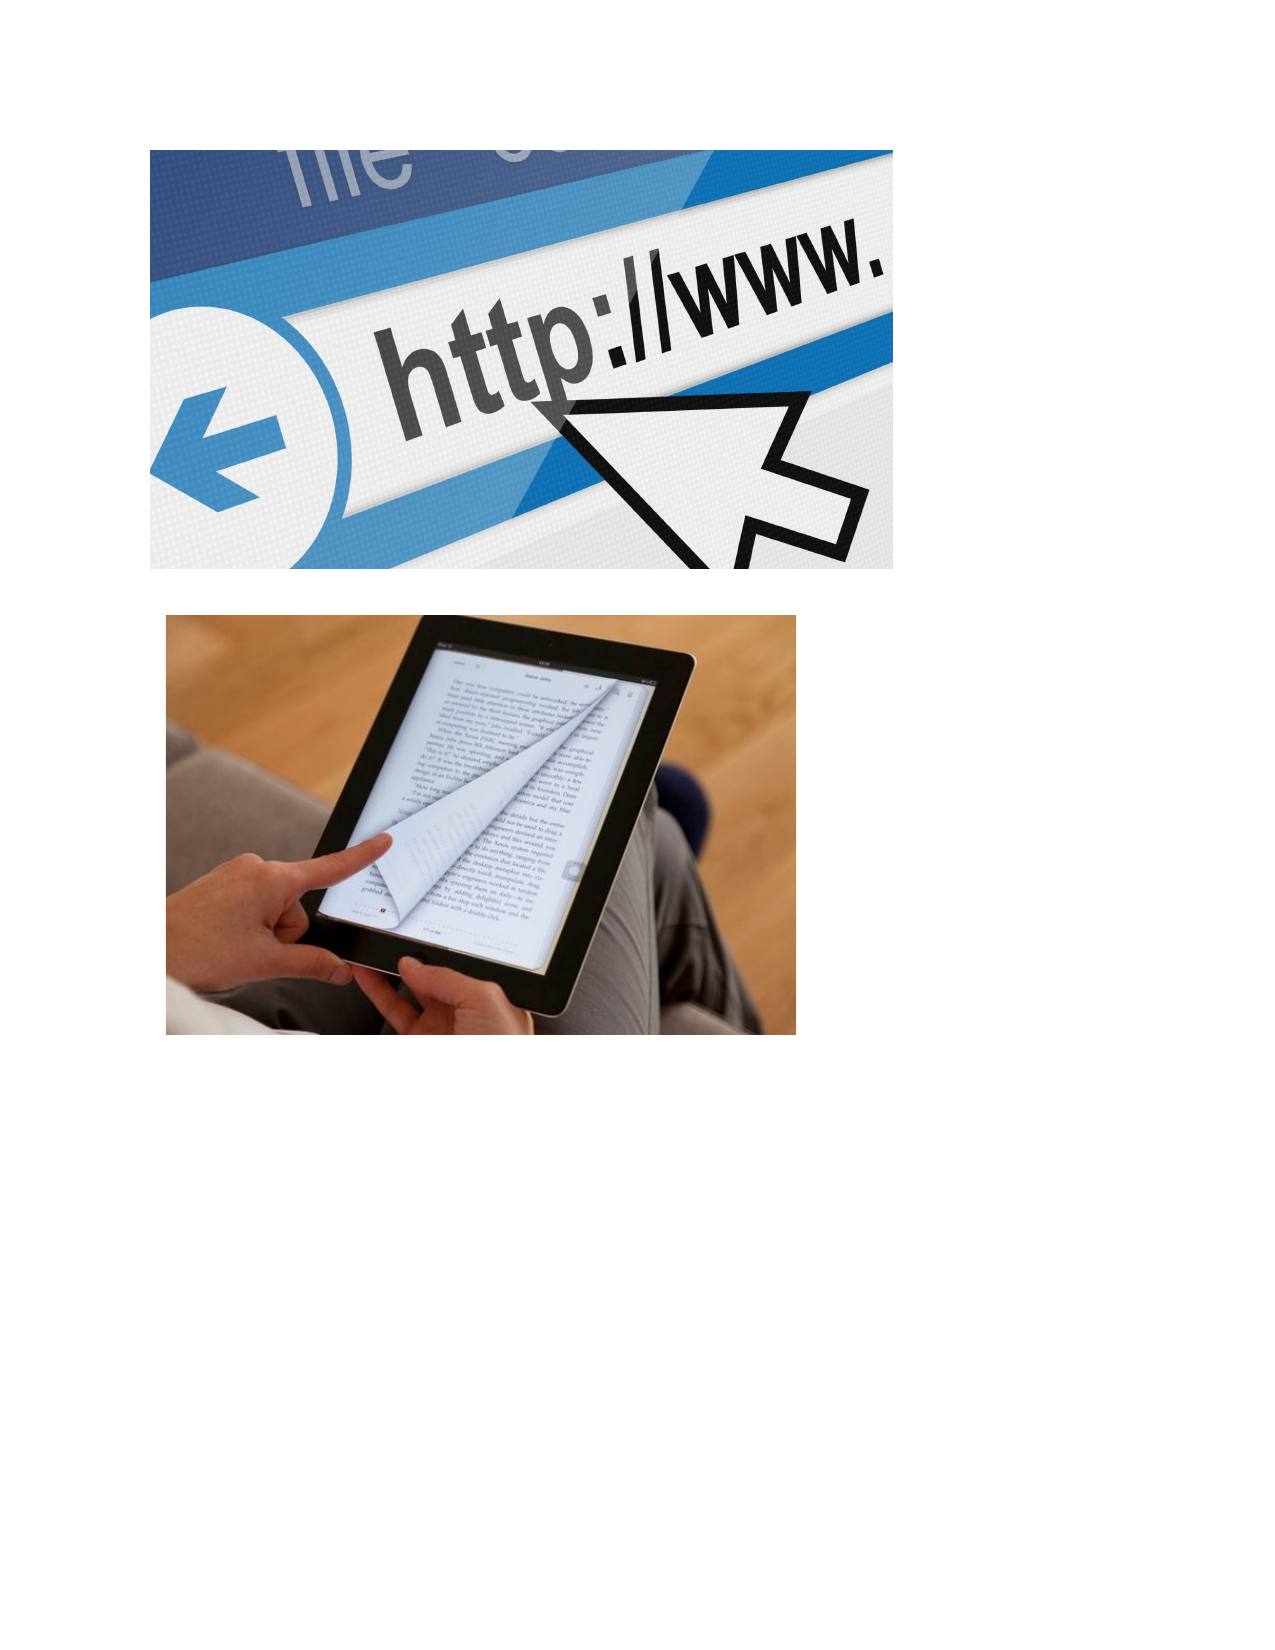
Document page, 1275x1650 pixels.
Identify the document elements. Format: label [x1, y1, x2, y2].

picture [150, 150, 893, 569]
picture [165, 615, 797, 1035]
